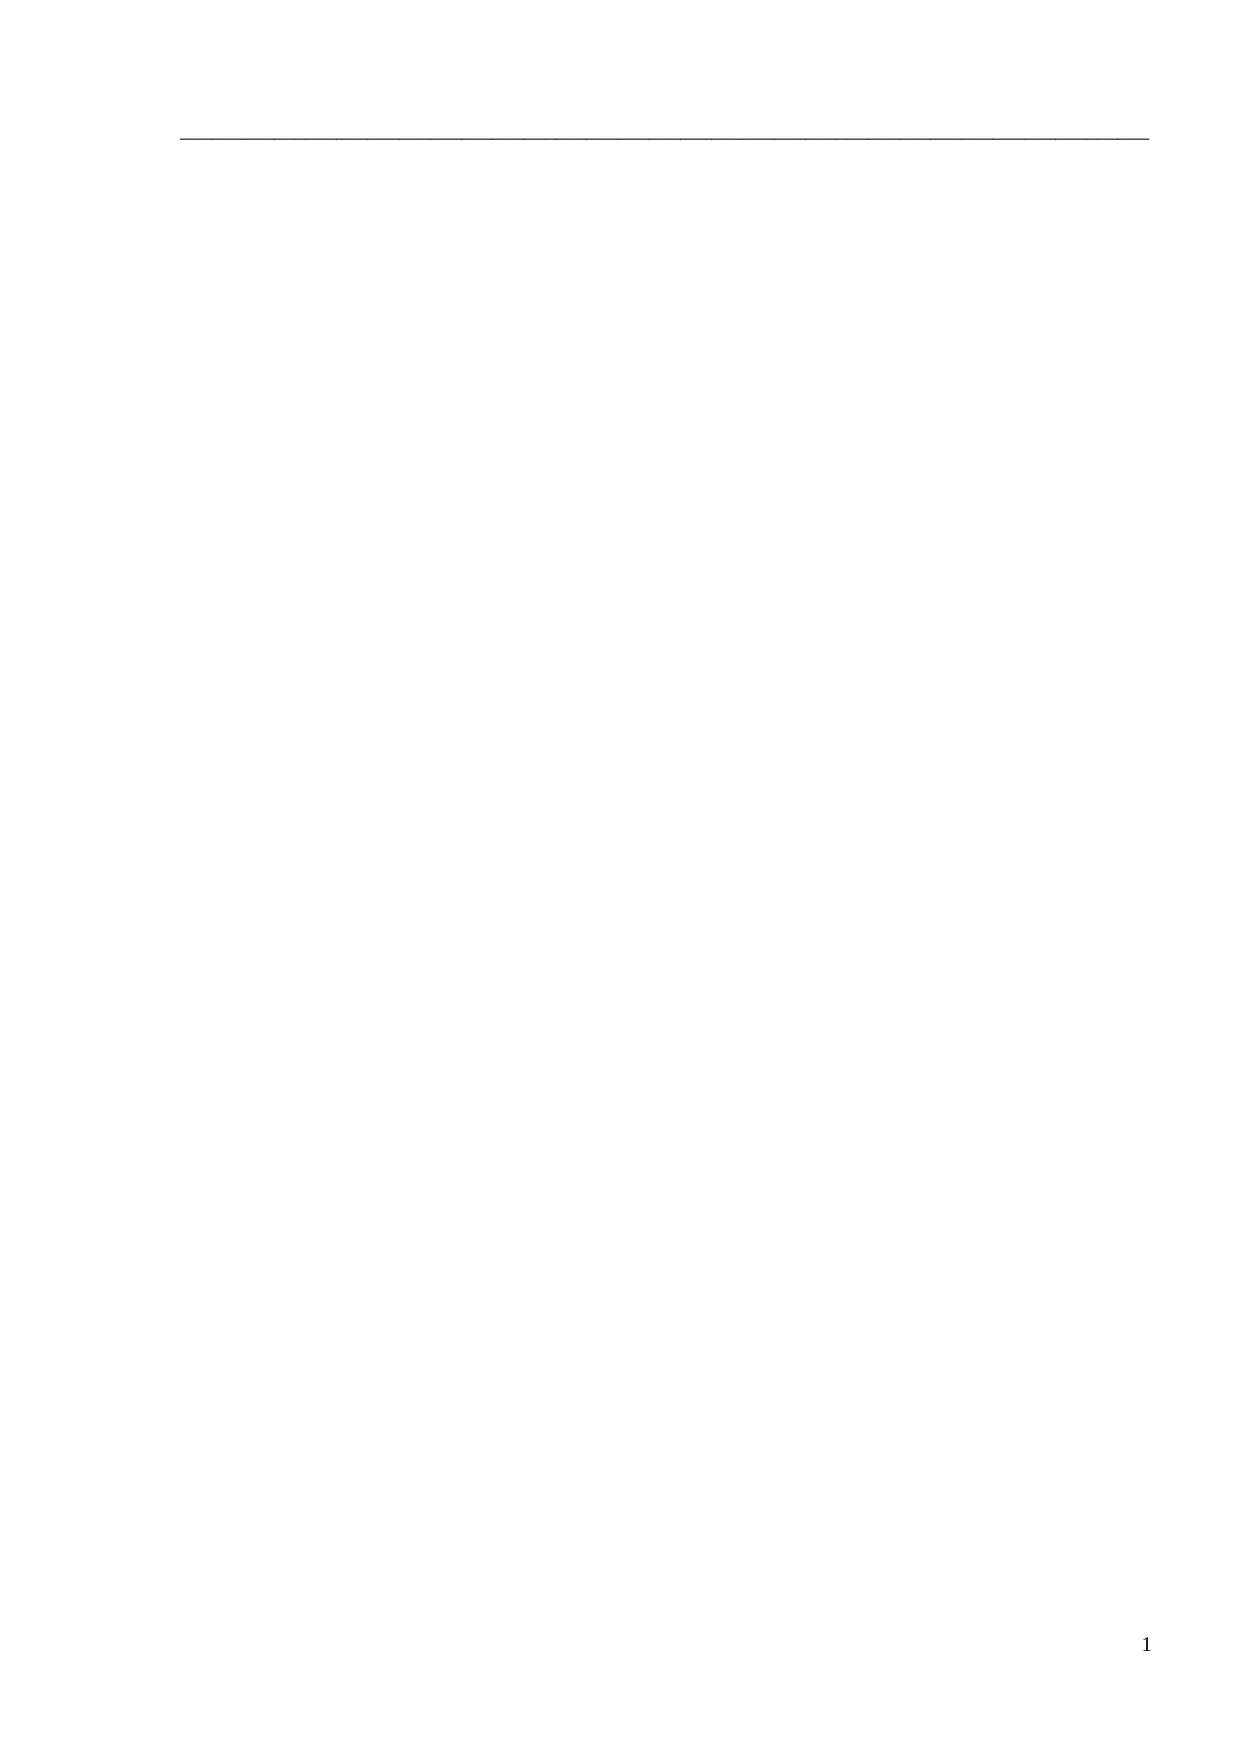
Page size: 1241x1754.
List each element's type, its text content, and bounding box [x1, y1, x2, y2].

text _____________________________________________________________________________________________ [177, 118, 1152, 142]
